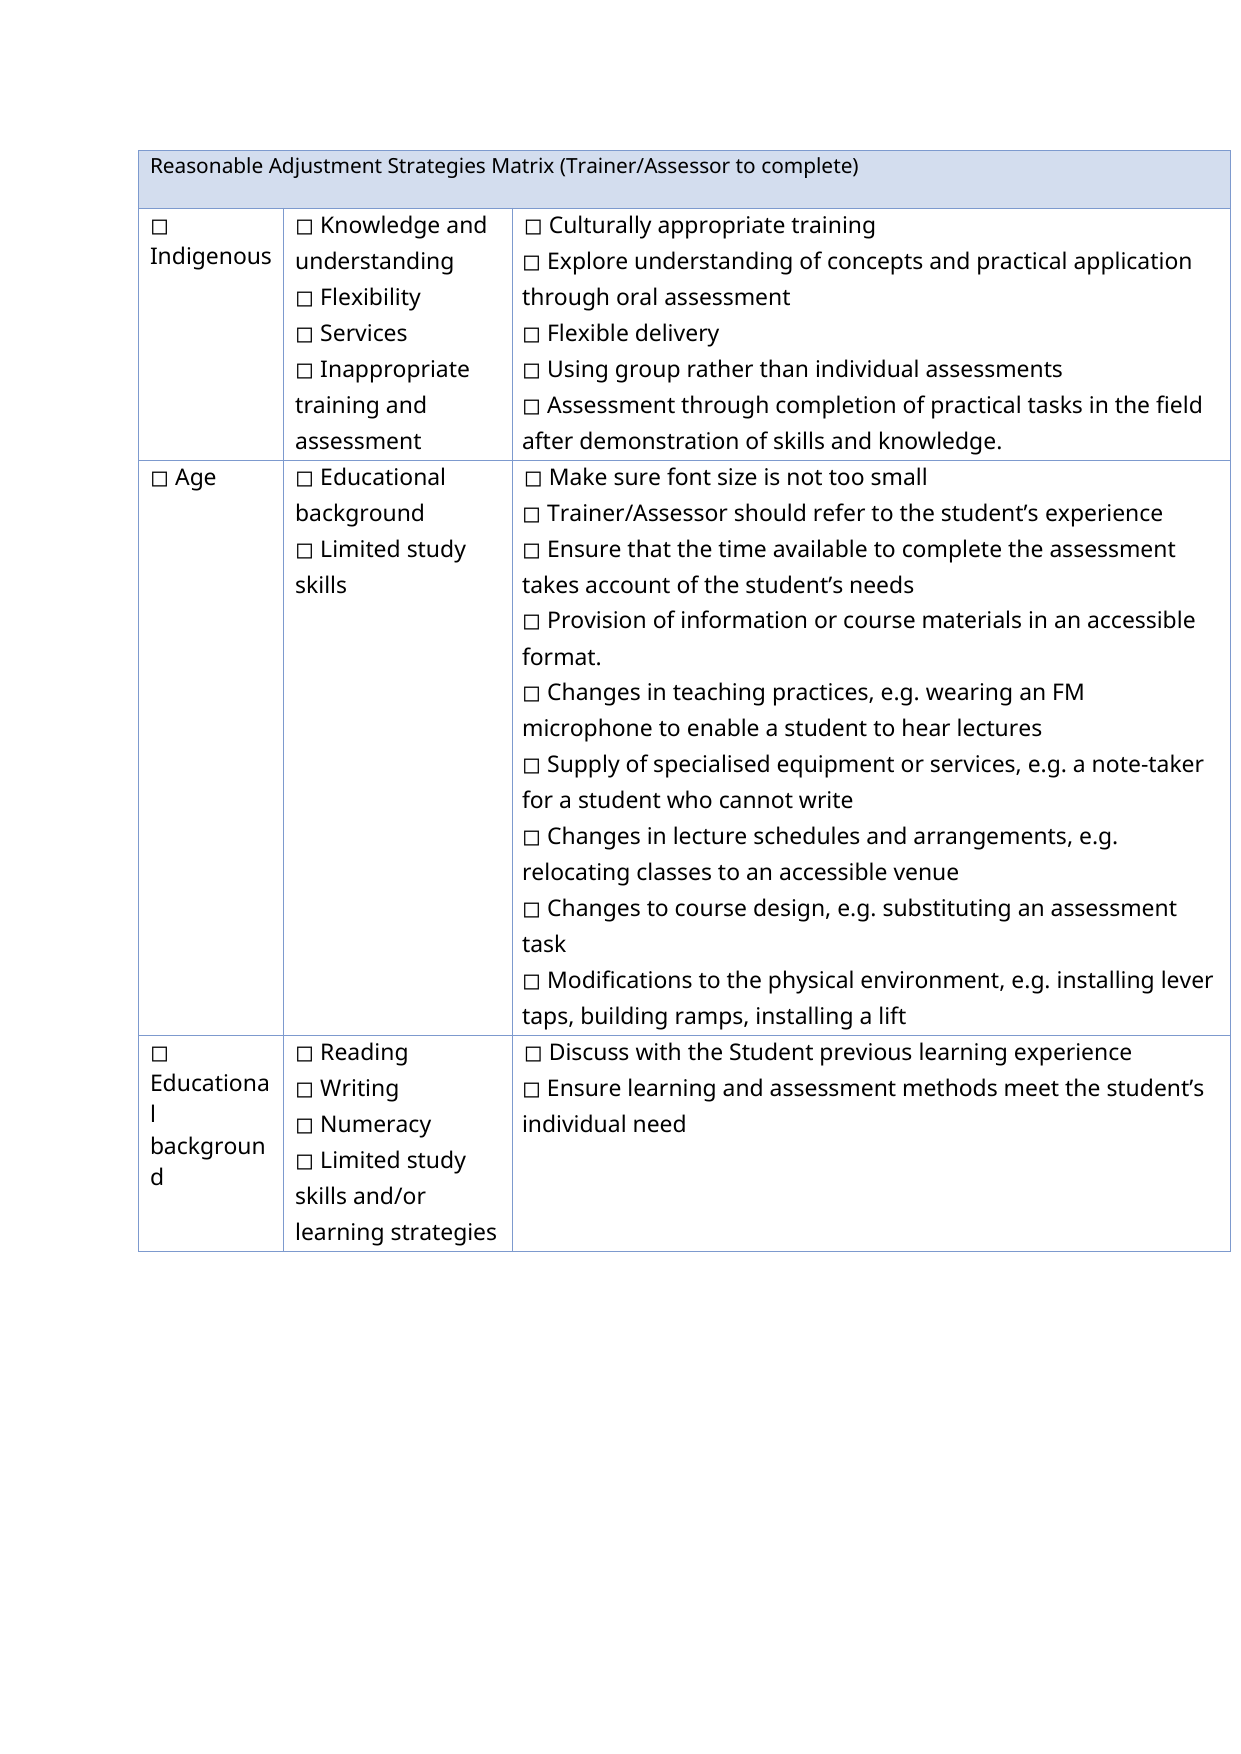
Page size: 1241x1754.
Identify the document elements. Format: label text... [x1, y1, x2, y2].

table_cell ◻ Discuss with the Student previous learning experience ◻ Ensure learning and assessment methods meet the student’s individual need [513, 1036, 1230, 1251]
table_cell ◻ Reading ◻ Writing ◻ Numeracy ◻ Limited study skills and/or learning strategies [284, 1036, 512, 1251]
table_cell ◻ Indigenous [139, 209, 283, 460]
table_cell ◻ Culturally appropriate training ◻ Explore understanding of concepts and practical application through oral assessment ◻ Flexible delivery ◻ Using group rather than individual assessments ◻ Assessment through completion of practical tasks in the field after demonstration of skills and knowledge. [513, 209, 1230, 460]
table_cell ◻ Knowledge and understanding ◻ Flexibility ◻ Services ◻ Inappropriate training and assessment [284, 209, 512, 460]
table_header Reasonable Adjustment Strategies Matrix (Trainer/Assessor to complete) [139, 151, 1230, 208]
table_cell ◻ Educational background ◻ Limited study skills [284, 461, 512, 1035]
table_cell ◻ Make sure font size is not too small ◻ Trainer/Assessor should refer to the student’s experience ◻ Ensure that the time available to complete the assessment takes account of the student’s needs ◻ Provision of information or course materials in an accessible format. ◻ Changes in teaching practices, e.g. wearing an FM microphone to enable a student to hear lectures ◻ Supply of specialised equipment or services, e.g. a note-taker for a student who cannot write ◻ Changes in lecture schedules and arrangements, e.g. relocating classes to an accessible venue ◻ Changes to course design, e.g. substituting an assessment task ◻ Modifications to the physical environment, e.g. installing lever taps, building ramps, installing a lift [513, 461, 1230, 1035]
table_cell ◻ Age [139, 461, 283, 1035]
table_cell ◻ Educational background [139, 1036, 283, 1251]
